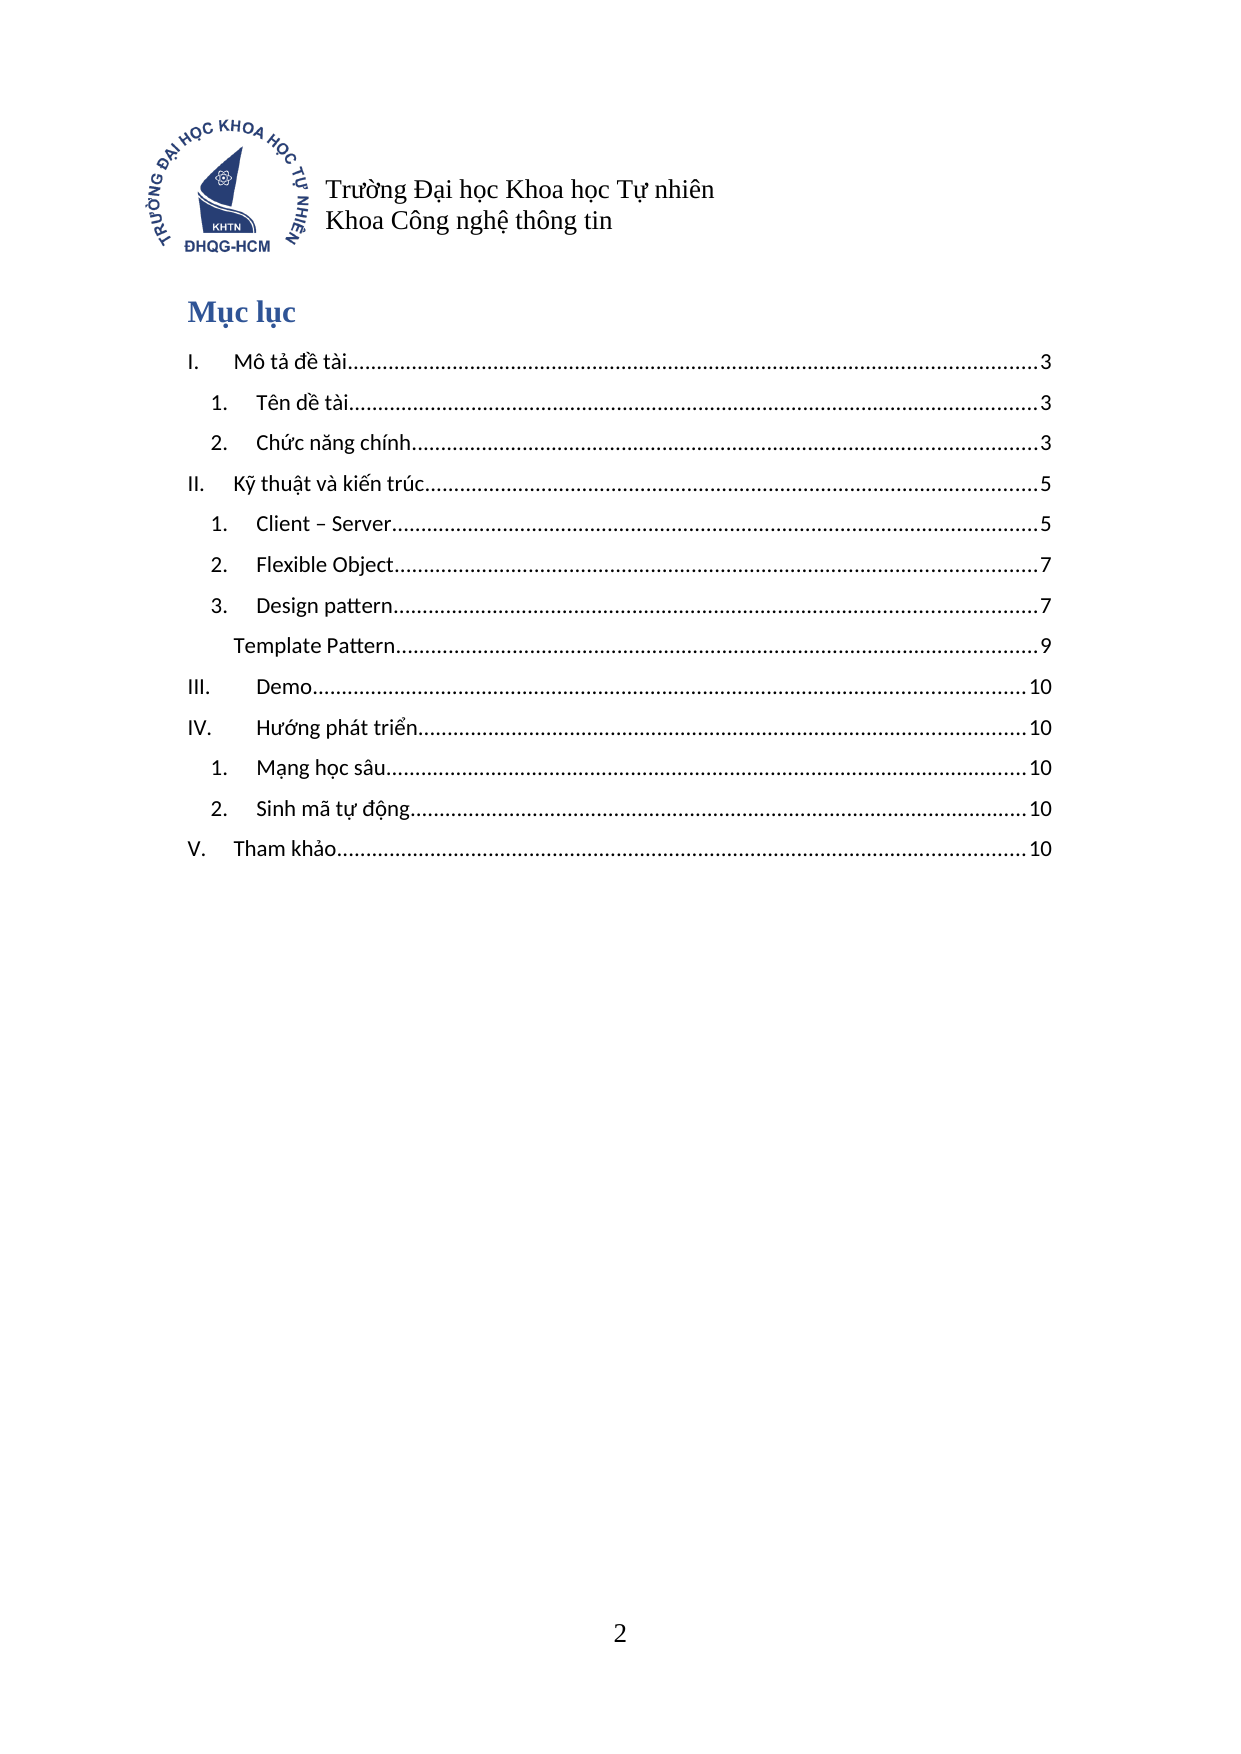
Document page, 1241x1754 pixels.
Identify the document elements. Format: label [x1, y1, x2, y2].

picture [135, 110, 314, 262]
